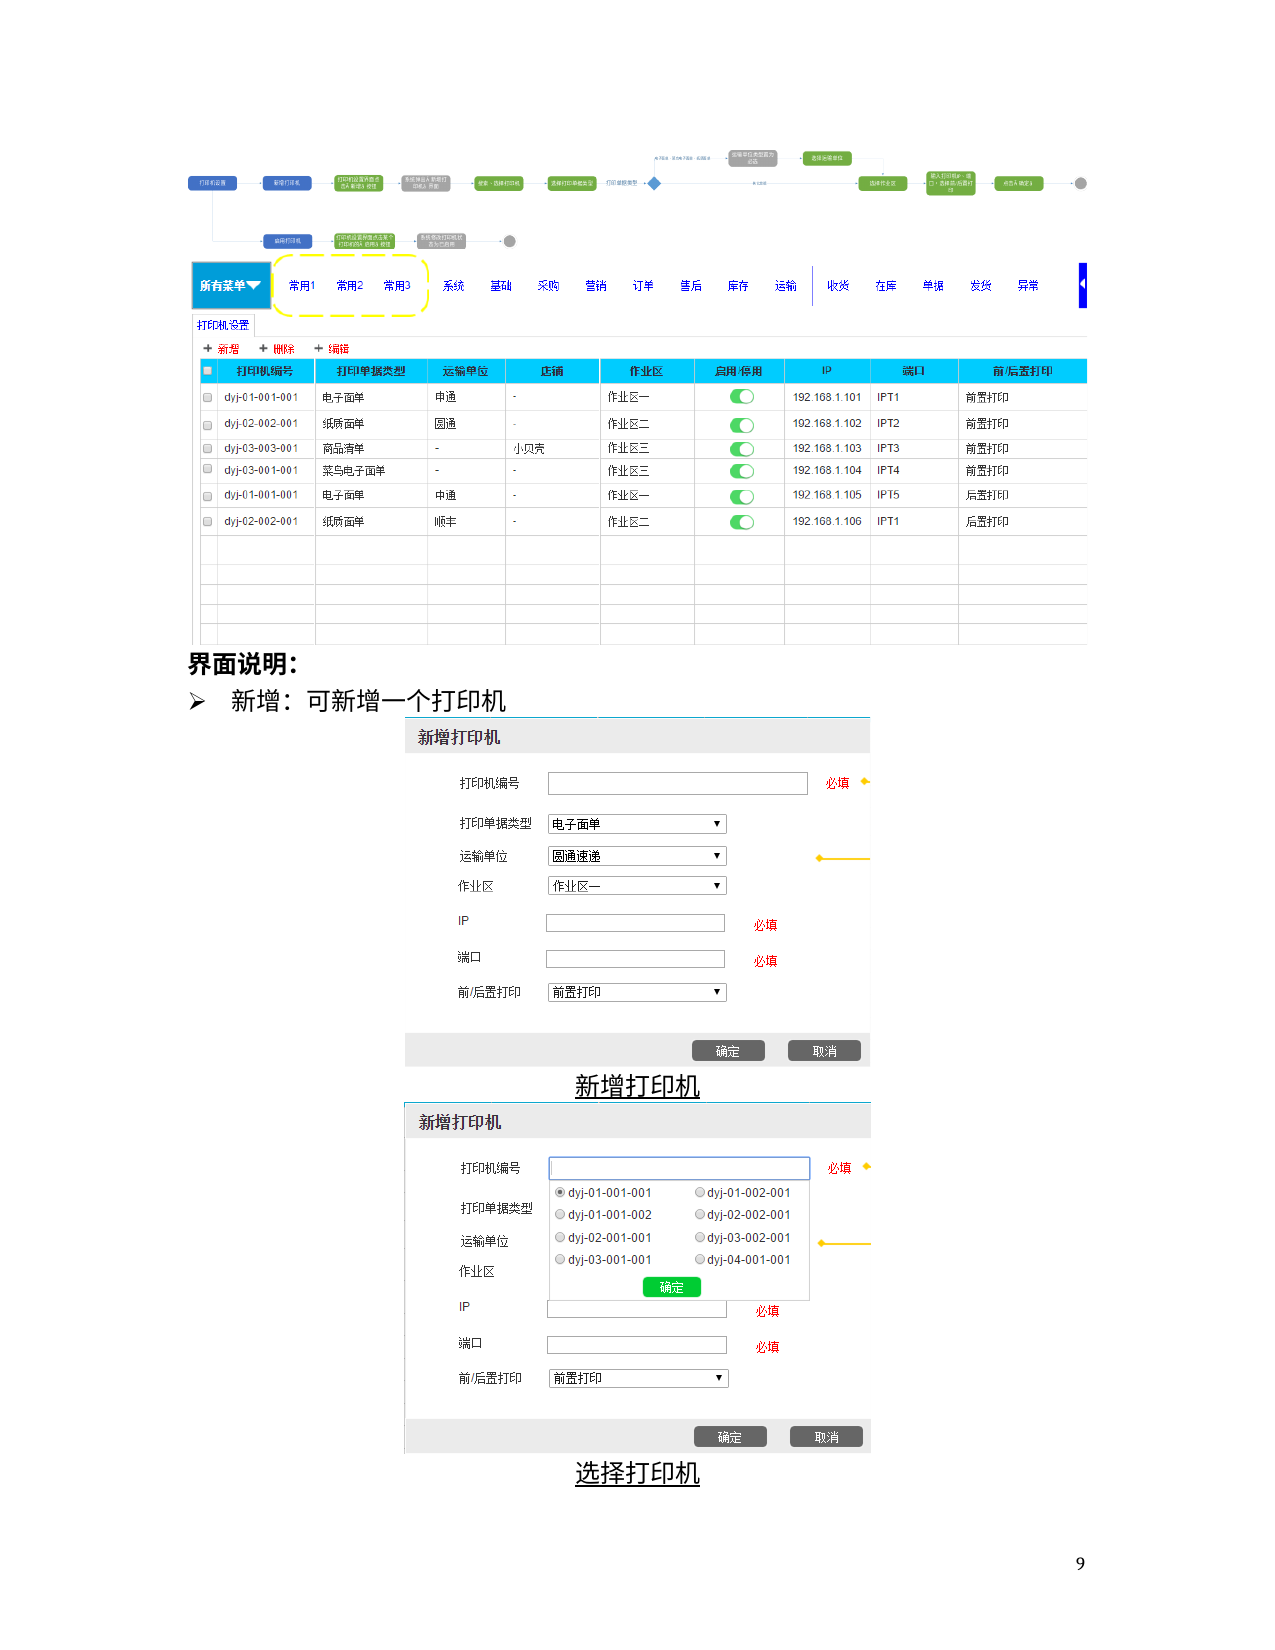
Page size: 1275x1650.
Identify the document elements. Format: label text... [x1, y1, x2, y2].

picture [405, 719, 871, 1067]
picture [188, 249, 1088, 645]
picture [1007, 367, 1012, 375]
text 界面说明： [187, 645, 1087, 681]
picture [553, 370, 562, 375]
picture [373, 367, 379, 375]
picture [396, 367, 404, 372]
picture [643, 367, 649, 375]
picture [261, 367, 267, 375]
text 选择打印机 [187, 1454, 1087, 1490]
picture [204, 367, 211, 374]
picture [404, 1104, 871, 1454]
picture [631, 367, 636, 375]
text 新增打印机 [187, 1066, 1087, 1103]
picture [903, 367, 916, 375]
list 新增：可新增一个打印机 [187, 681, 1087, 717]
picture [742, 368, 749, 375]
